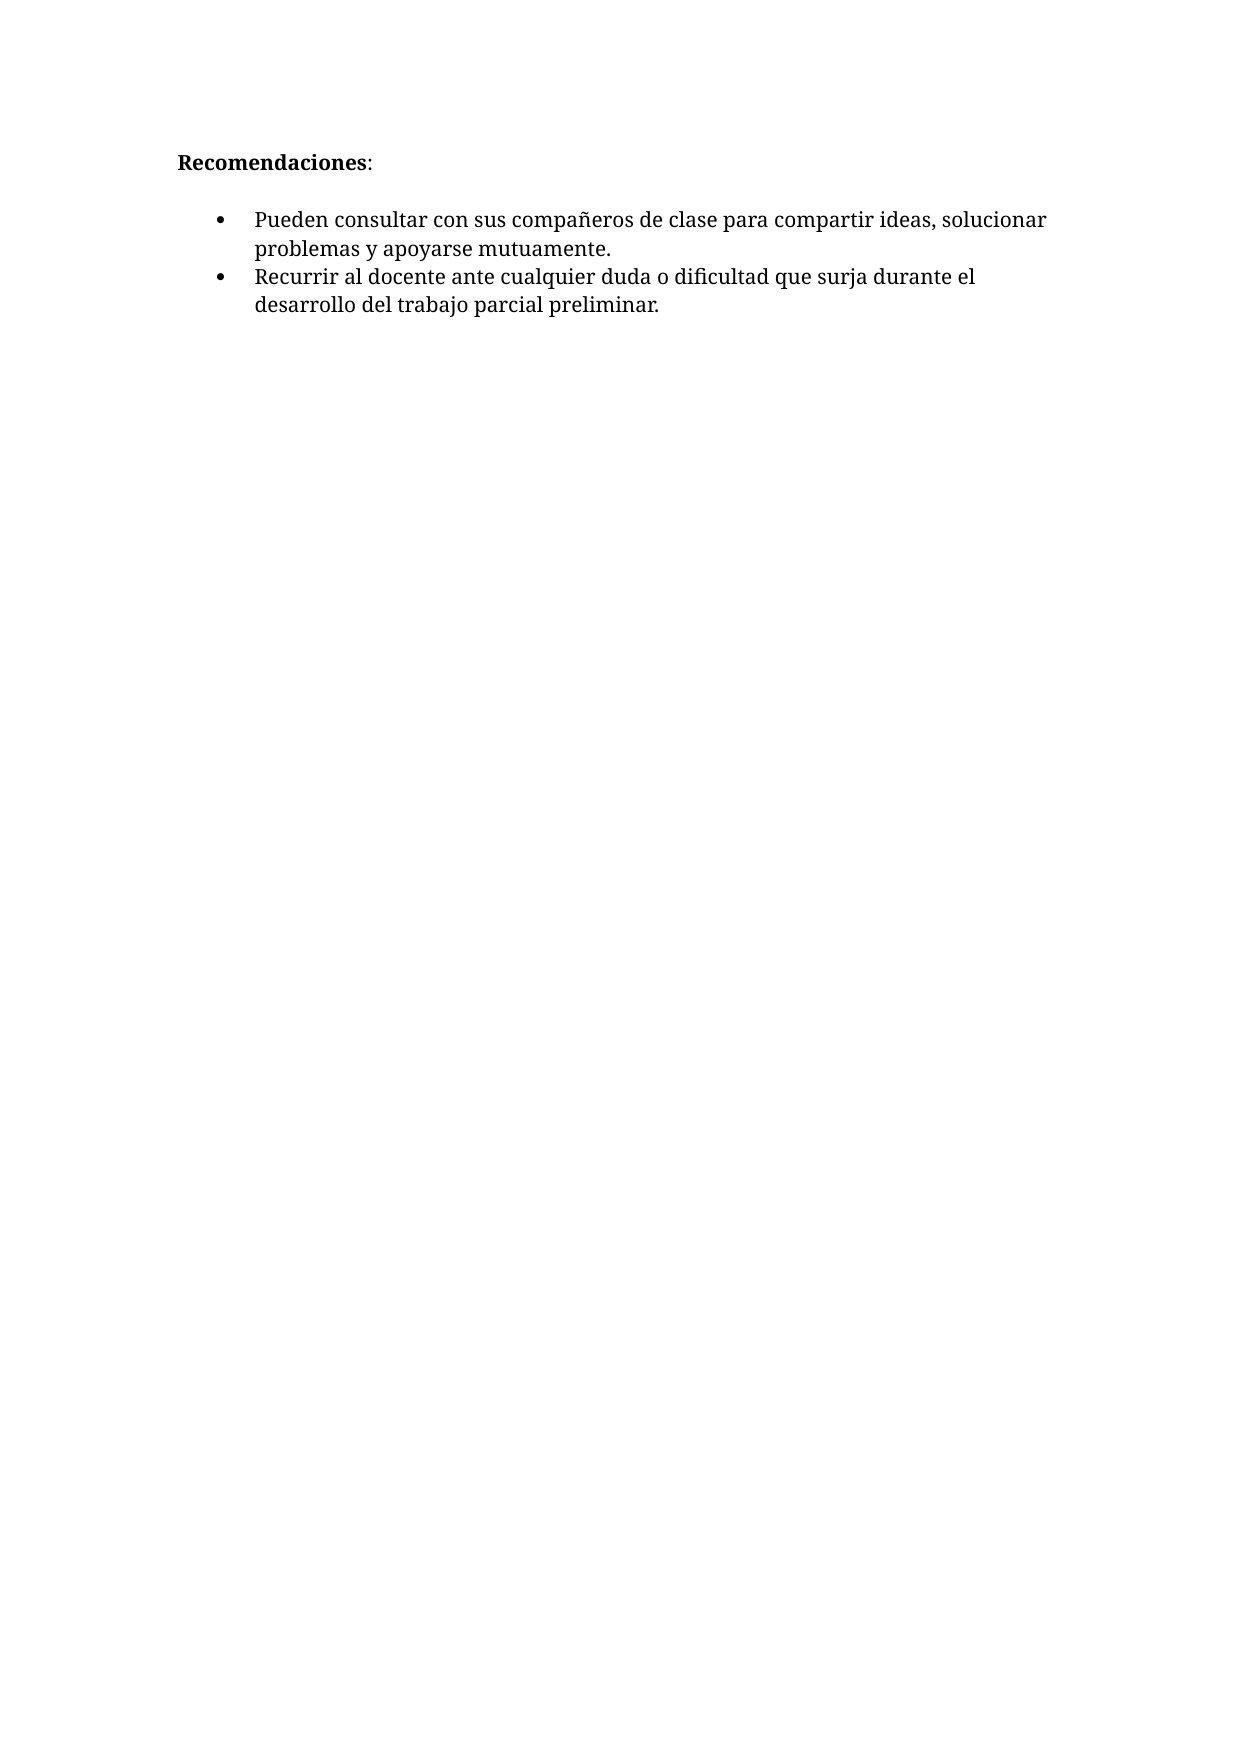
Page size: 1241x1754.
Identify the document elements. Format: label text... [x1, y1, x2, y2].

text Recomendaciones: [177, 148, 1063, 176]
list Recurrir al docente ante cualquier duda o dificultad que surja durante el desarrollo del trabajo parcial preliminar. [217, 262, 1063, 319]
list Pueden consultar con sus compañeros de clase para compartir ideas, solucionar problemas y apoyarse mutuamente. [217, 205, 1063, 262]
